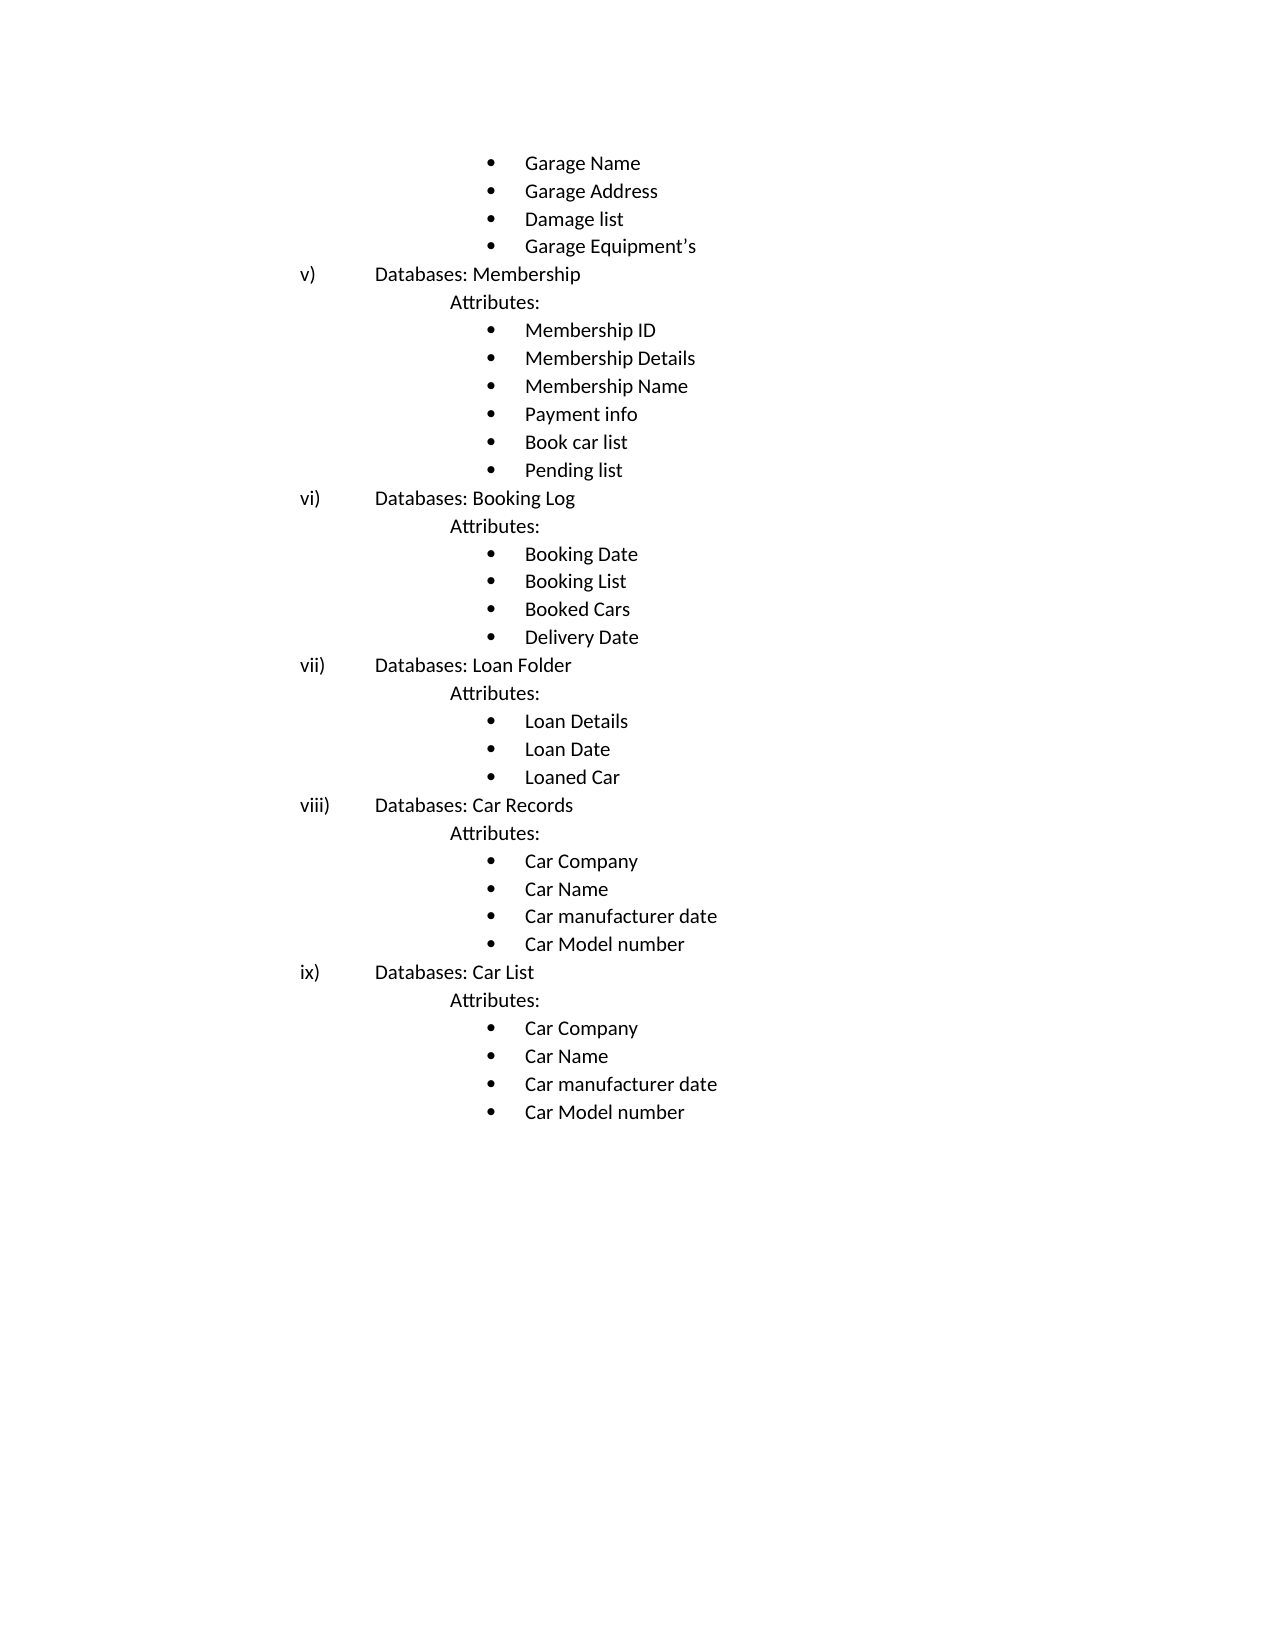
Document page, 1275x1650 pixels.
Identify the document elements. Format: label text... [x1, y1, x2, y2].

list Membership ID [487, 317, 1125, 343]
list Databases: Membership [300, 262, 1125, 287]
list Loan Date [487, 736, 1125, 762]
list Membership Details [487, 345, 1125, 371]
list Membership Name [487, 373, 1125, 399]
list Booking Date [487, 541, 1125, 566]
list Delivery Date [487, 624, 1125, 650]
list Loan Details [487, 708, 1125, 734]
list Car Name [487, 1043, 1125, 1069]
list Car manufacturer date [487, 1071, 1125, 1097]
list Databases: Car List [300, 959, 1125, 985]
list Garage Name [487, 150, 1125, 175]
list Car Company [487, 848, 1125, 873]
list Damage list [487, 206, 1125, 231]
list Car Company [487, 1015, 1125, 1041]
list Attributes: [450, 987, 1125, 1013]
list Attributes: [450, 513, 1125, 538]
list Booking List [487, 569, 1125, 594]
list Car Name [487, 876, 1125, 901]
list Book car list [487, 429, 1125, 454]
list Car Model number [487, 1099, 1125, 1124]
list Loaned Car [487, 764, 1125, 789]
list Databases: Car Records [300, 792, 1125, 817]
list Payment info [487, 401, 1125, 427]
list Car Model number [487, 932, 1125, 957]
list Garage Address [487, 178, 1125, 203]
list Databases: Loan Folder [300, 652, 1125, 678]
list Attributes: [450, 820, 1125, 845]
list Car manufacturer date [487, 904, 1125, 929]
list Databases: Booking Log [300, 485, 1125, 510]
list Garage Equipment’s [487, 234, 1125, 259]
list Booked Cars [487, 597, 1125, 622]
list Attributes: [450, 289, 1125, 315]
list Attributes: [450, 680, 1125, 706]
list Pending list [487, 457, 1125, 482]
